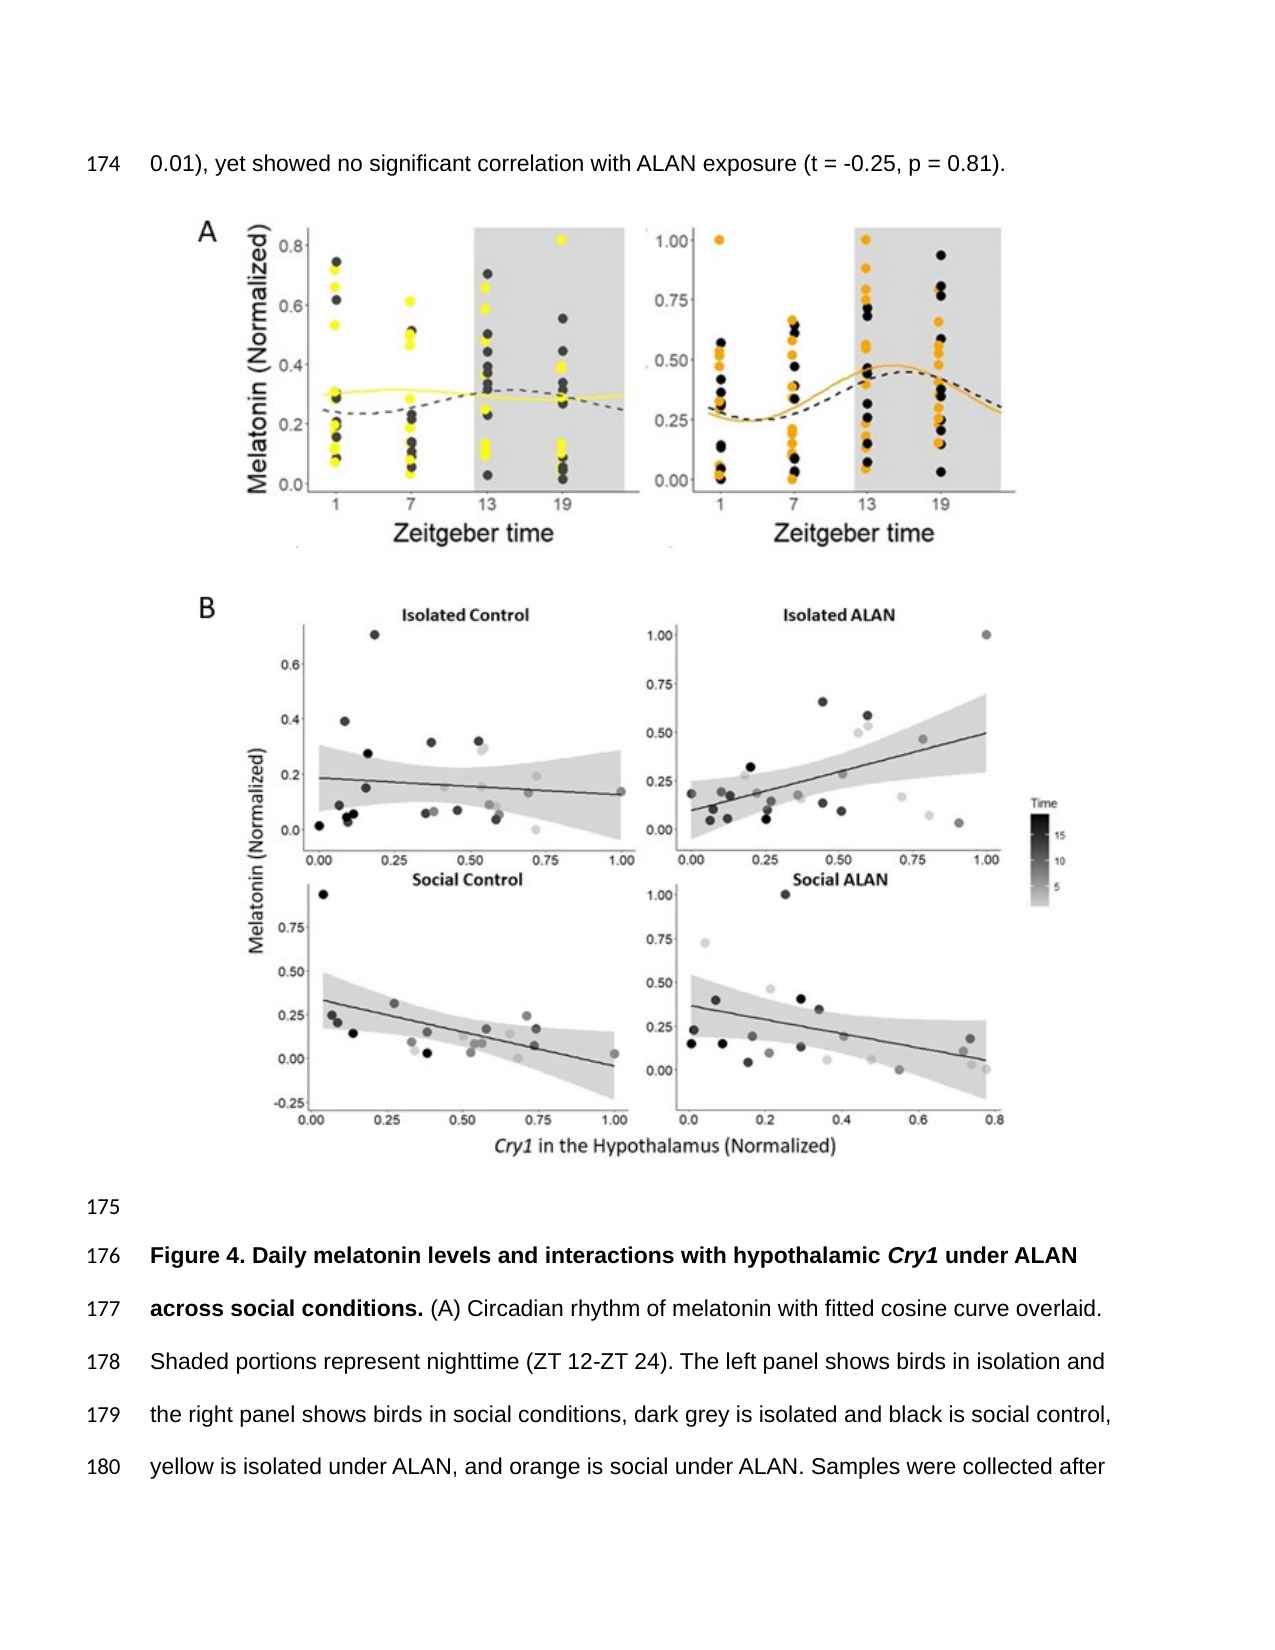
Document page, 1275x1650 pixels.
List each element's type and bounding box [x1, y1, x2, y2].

text [150, 1242, 1125, 1479]
picture [150, 204, 1097, 1215]
text [150, 150, 1125, 1214]
